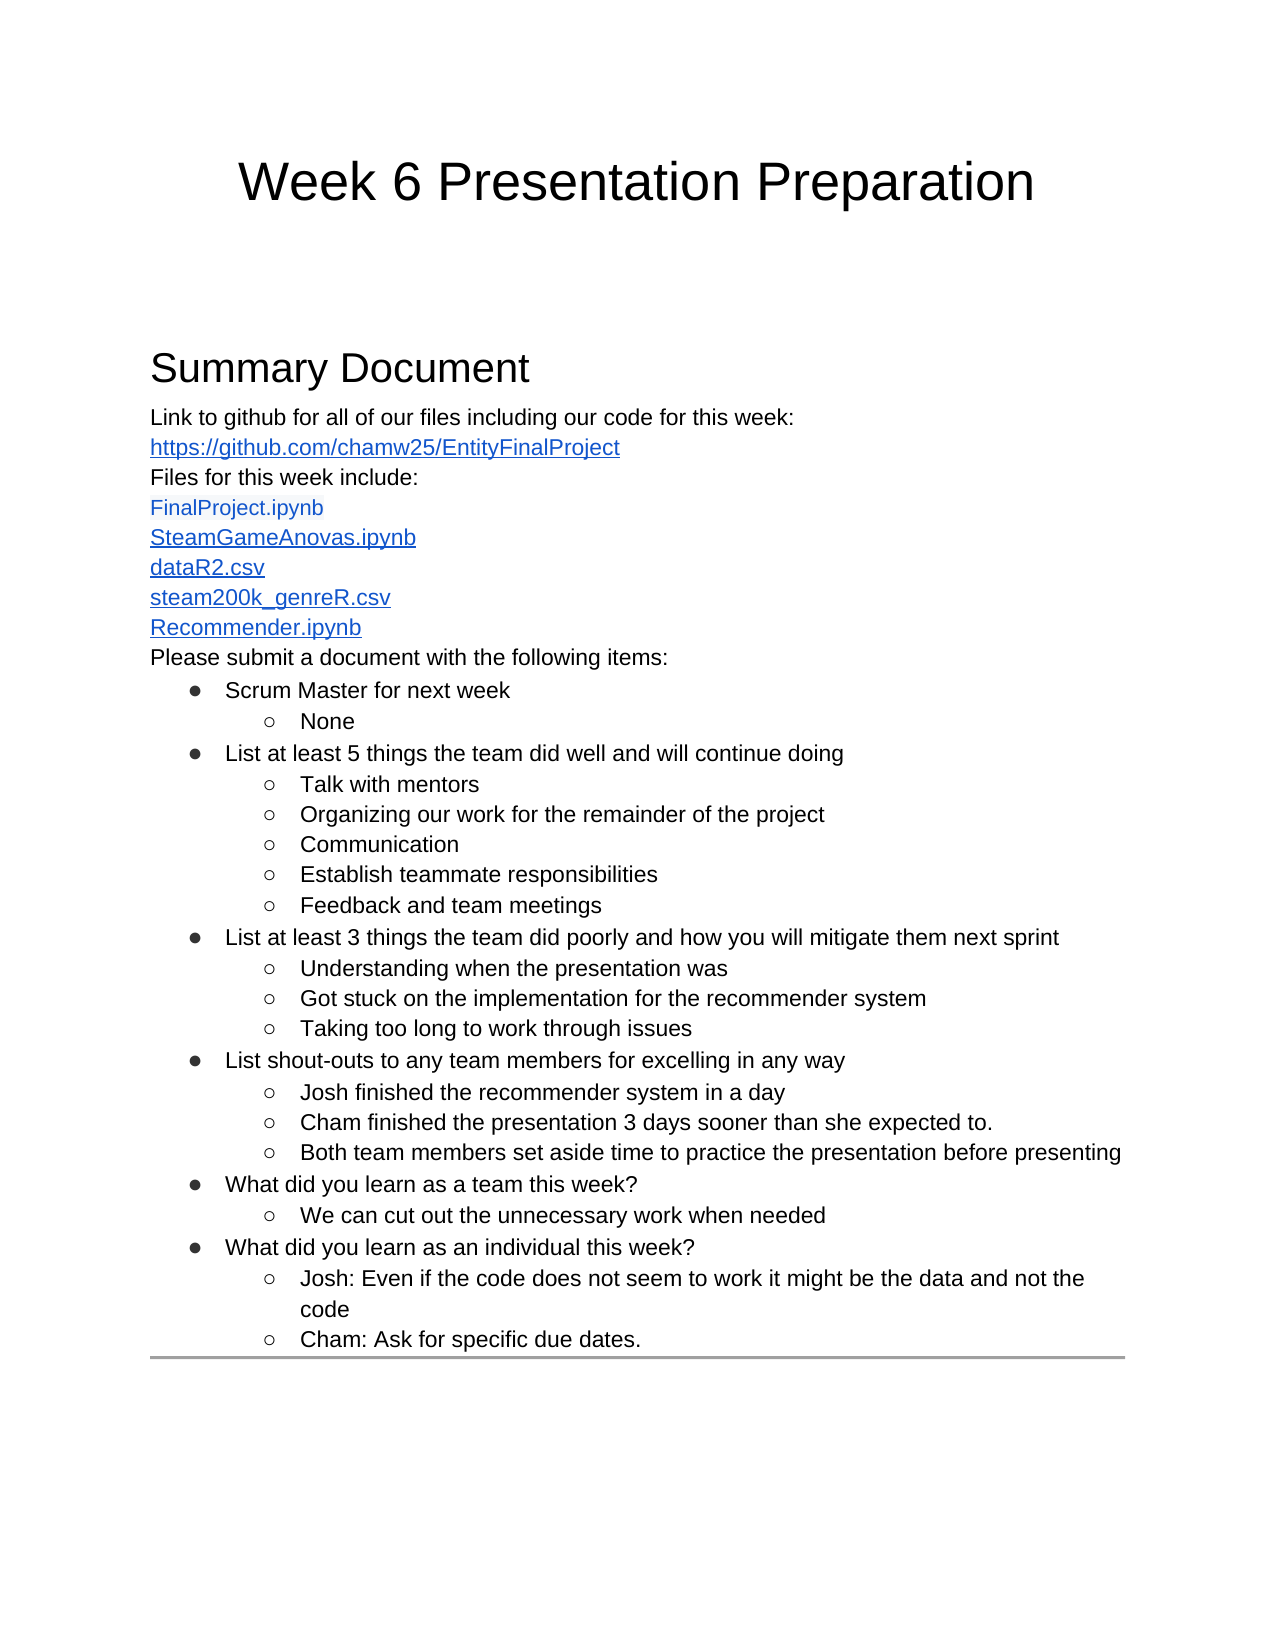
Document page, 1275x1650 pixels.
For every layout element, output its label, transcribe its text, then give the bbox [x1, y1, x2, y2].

list List at least 5 things the team did well and will continue doing [187, 738, 1125, 767]
list Got stuck on the implementation for the recommender system [262, 985, 1125, 1011]
list Cham: Ask for specific due dates. [262, 1326, 1125, 1352]
list Understanding when the presentation was [262, 955, 1125, 981]
text steam200k_genreR.csv [150, 584, 1125, 610]
list Talk with mentors [262, 771, 1125, 797]
text dataR2.csv [150, 554, 1125, 580]
list Feedback and team meetings [262, 892, 1125, 918]
list Communication [262, 831, 1125, 858]
text SteamGameAnovas.ipynb [150, 523, 1125, 550]
subtitle Summary Document [150, 343, 1125, 391]
list We can cut out the unnecessary work when needed [262, 1202, 1125, 1228]
text Please submit a document with the following items: [150, 644, 1125, 671]
list Organizing our work for the remainder of the project [262, 801, 1125, 827]
list Establish teammate responsibilities [262, 861, 1125, 888]
list List at least 3 things the team did poorly and how you will mitigate them next sprint [187, 922, 1125, 951]
title Week 6 Presentation Preparation [150, 150, 1125, 212]
list Both team members set aside time to practice the presentation before presenting [262, 1139, 1125, 1165]
list None [262, 708, 1125, 734]
text Link to github for all of our files including our code for this week: [150, 404, 1125, 430]
text Files for this week include: [150, 464, 1125, 491]
text FinalProject.ipynb [150, 494, 1125, 520]
list Josh: Even if the code does not seem to work it might be the data and not the code [262, 1265, 1125, 1322]
list Cham finished the presentation 3 days sooner than she expected to. [262, 1109, 1125, 1135]
text Recommender.ipynb [150, 614, 1125, 641]
list Josh finished the recommender system in a day [262, 1078, 1125, 1105]
list What did you learn as a team this week? [187, 1169, 1125, 1198]
text https://github.com/chamw25/EntityFinalProject [150, 434, 1125, 461]
list What did you learn as an individual this week? [187, 1232, 1125, 1261]
list Taking too long to work through issues [262, 1015, 1125, 1042]
list List shout-outs to any team members for excelling in any way [187, 1046, 1125, 1074]
list Scrum Master for next week [187, 674, 1125, 703]
